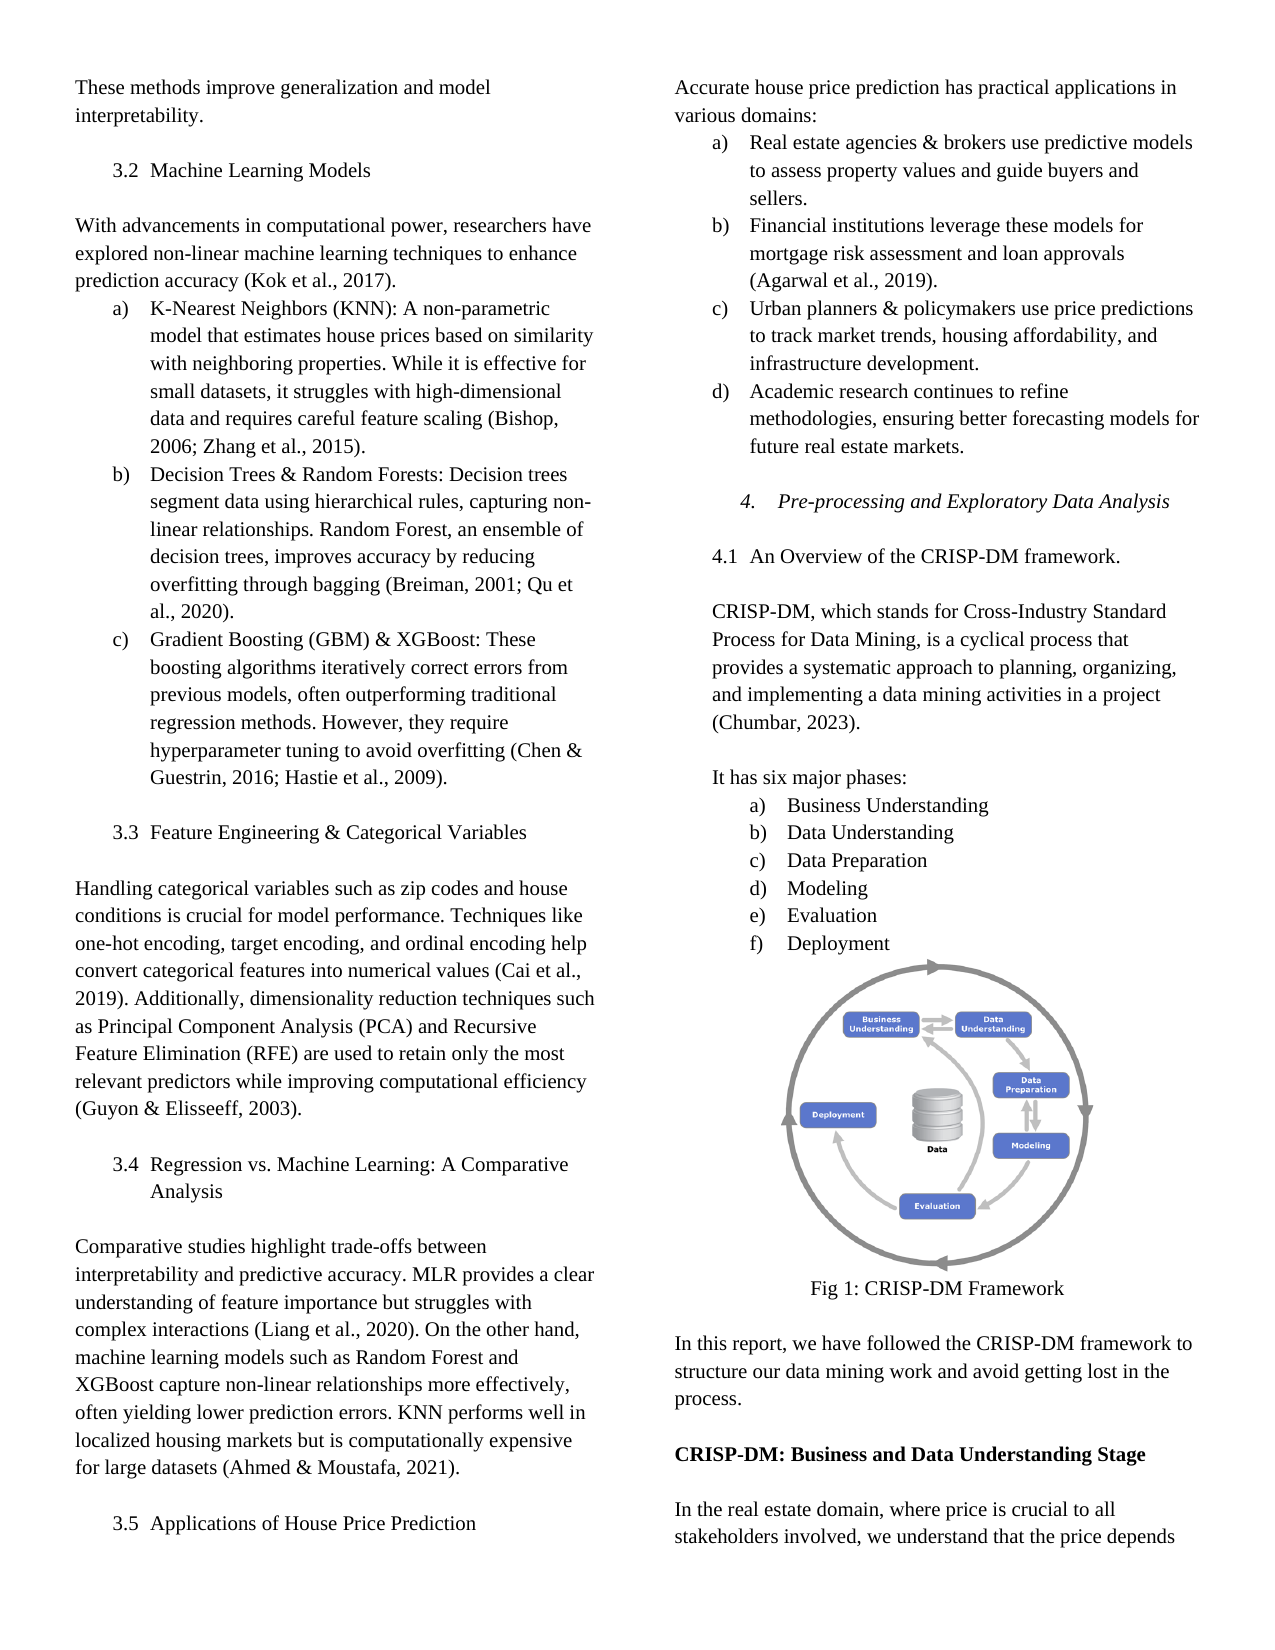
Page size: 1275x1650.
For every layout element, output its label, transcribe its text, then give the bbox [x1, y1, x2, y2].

list Applications of House Price Prediction [112, 1510, 601, 1534]
text CRISP-DM, which stands for Cross-Industry Standard Process for Data Mining, is a cyclical process that provides a systematic approach to planning, organizing, and implementing a data mining activities in a project (Chumbar, 2023). [712, 599, 1200, 734]
text In this report, we have followed the CRISP-DM framework to structure our data mining work and avoid getting lost in the process. [674, 1331, 1200, 1410]
list Feature Engineering & Categorical Variables [112, 820, 601, 844]
list An Overview of the CRISP-DM framework. [712, 544, 1200, 568]
text Accurate house price prediction has practical applications in various domains: [674, 75, 1200, 127]
text It has six major phases: [712, 765, 1200, 789]
list Pre-processing and Exploratory Data Analysis [712, 489, 1200, 513]
list Evaluation [749, 903, 1200, 927]
list Urban planners & policymakers use price predictions to track market trends, housing affordability, and infrastructure development. [712, 296, 1200, 375]
list Gradient Boosting (GBM) & XGBoost: These boosting algorithms iteratively correct errors from previous models, often outperforming traditional regression methods. However, they require hyperparameter tuning to avoid overfitting (Chen & Guestrin, 2016; Hastie et al., 2009). [112, 627, 601, 789]
text CRISP-DM: Business and Data Understanding Stage [674, 1441, 1200, 1466]
list Data Preparation [749, 848, 1200, 872]
list Business Understanding [749, 793, 1200, 817]
list Decision Trees & Random Forests: Decision trees segment data using hierarchical rules, capturing non-linear relationships. Random Forest, an ensemble of decision trees, improves accuracy by reducing overfitting through bagging (Breiman, 2001; Qu et al., 2020). [112, 461, 601, 623]
list K-Nearest Neighbors (KNN): A non-parametric model that estimates house prices based on similarity with neighboring properties. While it is effective for small datasets, it struggles with high-dimensional data and requires careful feature scaling (Bishop, 2006; Zhang et al., 2015). [112, 296, 601, 458]
list Data Understanding [749, 820, 1200, 844]
list Regression vs. Machine Learning: A Comparative Analysis [112, 1152, 601, 1203]
list Machine Learning Models [112, 158, 601, 182]
list Academic research continues to refine methodologies, ensuring better forecasting models for future real estate markets. [712, 379, 1200, 458]
text With advancements in computational power, researchers have explored non-linear machine learning techniques to enhance prediction accuracy (Kok et al., 2017). [75, 213, 601, 292]
list Financial institutions leverage these models for mortgage risk assessment and loan approvals (Agarwal et al., 2019). [712, 213, 1200, 292]
list Modeling [749, 876, 1200, 899]
text Comparative studies highlight trade-offs between interpretability and predictive accuracy. MLR provides a clear understanding of feature importance but struggles with complex interactions (Liang et al., 2020). On the other hand, machine learning models such as Random Forest and XGBoost capture non-linear relationships more effectively, often yielding lower prediction errors. KNN performs well in localized housing markets but is computationally expensive for large datasets (Ahmed & Moustafa, 2021). [75, 1234, 601, 1479]
text Handling categorical variables such as zip codes and house conditions is crucial for model performance. Techniques like one-hot encoding, target encoding, and ordinal encoding help convert categorical features into numerical values (Cai et al., 2019). Additionally, dimensionality reduction techniques such as Principal Component Analysis (PCA) and Recursive Feature Elimination (RFE) are used to retain only the most relevant predictors while improving computational efficiency (Guyon & Elisseeff, 2003). [75, 876, 601, 1120]
text Fig 1: CRISP-DM Framework [674, 1276, 1200, 1300]
list Real estate agencies & brokers use predictive models to assess property values and guide buyers and sellers. [712, 130, 1200, 209]
list Deployment [749, 931, 1200, 955]
